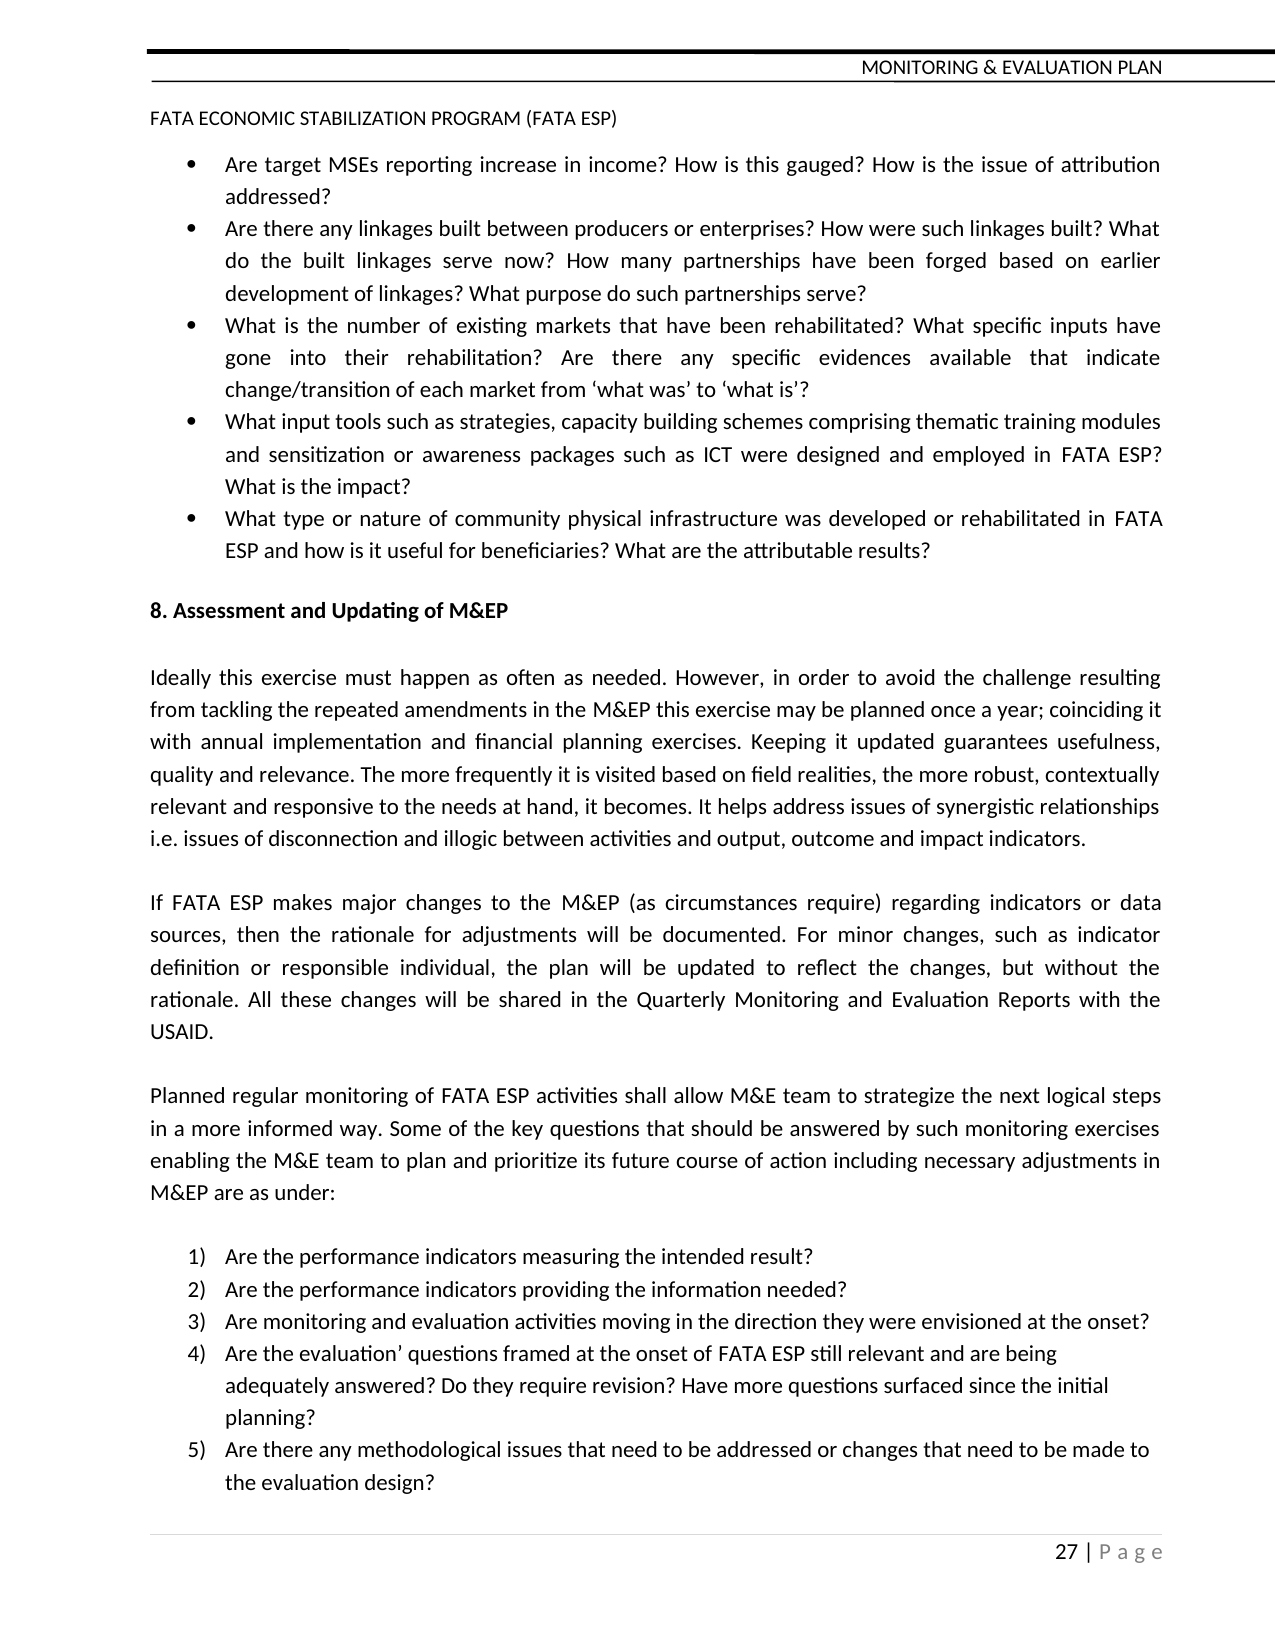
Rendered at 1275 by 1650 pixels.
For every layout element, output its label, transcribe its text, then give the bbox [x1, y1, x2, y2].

list Are target MSEs reporting increase in income? How is this gauged? How is the issue of attribution addressed? [187, 150, 1162, 210]
list Are there any methodological issues that need to be addressed or changes that need to be made to the evaluation design? [187, 1436, 1162, 1496]
text Planned regular monitoring of FATA ESP activities shall allow M&E team to strategize the next logical steps in a more informed way. Some of the key questions that should be answered by such monitoring exercises enabling the M&E team to plan and prioritize its future course of action including necessary adjustments in M&EP are as under: [150, 1082, 1162, 1206]
list What type or nature of community physical infrastructure was developed or rehabilitated in FATA ESP and how is it useful for beneficiaries? What are the attributable results? [187, 504, 1162, 564]
list What is the number of existing markets that have been rehabilitated? What specific inputs have gone into their rehabilitation? Are there any specific evidences available that indicate change/transition of each market from ‘what was’ to ‘what is’? [187, 311, 1162, 403]
list Are the performance indicators measuring the intended result? [187, 1242, 1162, 1271]
subtitle 8. Assessment and Updating of M&EP [150, 568, 1162, 631]
text If FATA ESP makes major changes to the M&EP (as circumstances require) regarding indicators or data sources, then the rationale for adjustments will be documented. For minor changes, such as indicator definition or responsible individual, the plan will be updated to reflect the changes, but without the rationale. All these changes will be shared in the Quarterly Monitoring and Evaluation Reports with the USAID. [150, 888, 1162, 1045]
text Ideally this exercise must happen as often as needed. However, in order to avoid the challenge resulting from tackling the repeated amendments in the M&EP this exercise may be planned once a year; coinciding it with annual implementation and financial planning exercises. Keeping it updated guarantees usefulness, quality and relevance. The more frequently it is visited based on field realities, the more robust, contextually relevant and responsive to the needs at hand, it becomes. It helps address issues of synergistic relationships i.e. issues of disconnection and illogic between activities and output, outcome and impact indicators. [150, 663, 1162, 852]
list What input tools such as strategies, capacity building schemes comprising thematic training modules and sensitization or awareness packages such as ICT were designed and employed in FATA ESP? What is the impact? [187, 407, 1162, 500]
list Are the evaluation’ questions framed at the onset of FATA ESP still relevant and are being adequately answered? Do they require revision? Have more questions surfaced since the initial planning? [187, 1339, 1162, 1431]
list Are the performance indicators providing the information needed? [187, 1275, 1162, 1303]
list Are monitoring and evaluation activities moving in the direction they were envisioned at the onset? [187, 1307, 1162, 1335]
list Are there any linkages built between producers or enterprises? How were such linkages built? What do the built linkages serve now? How many partnerships have been forged based on earlier development of linkages? What purpose do such partnerships serve? [187, 214, 1162, 307]
